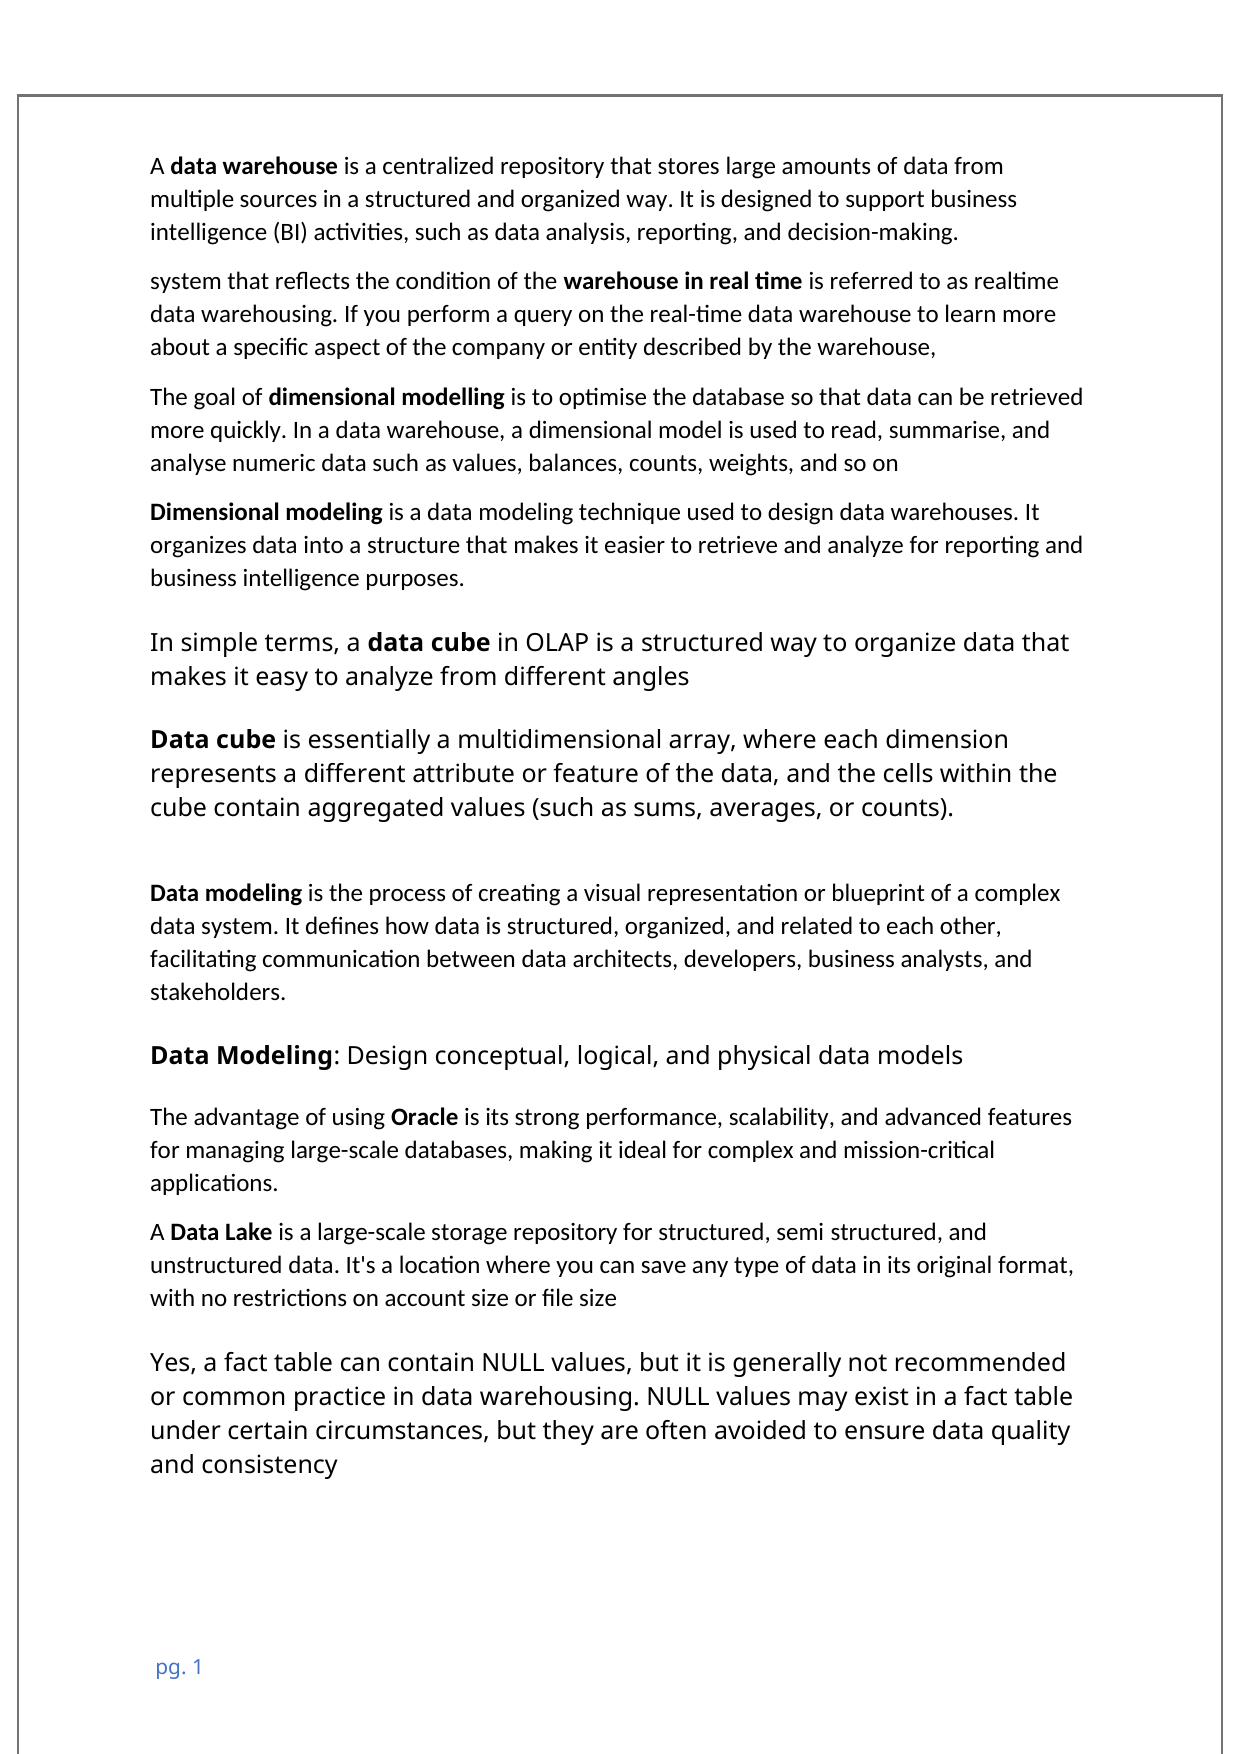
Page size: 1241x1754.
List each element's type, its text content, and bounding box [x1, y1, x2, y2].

text Yes, a fact table can contain NULL values, but it is generally not recommended or common practice in data warehousing. NULL values may exist in a fact table under certain circumstances, but they are often avoided to ensure data quality and consistency [150, 1344, 1090, 1481]
text Data modeling is the process of creating a visual representation or blueprint of a complex data system. It defines how data is structured, organized, and related to each other, facilitating communication between data architects, developers, business analysts, and stakeholders. [150, 877, 1090, 1006]
text Data Modeling: Design conceptual, logical, and physical data models [150, 1038, 1090, 1072]
text In simple terms, a data cube in OLAP is a structured way to organize data that makes it easy to analyze from different angles [150, 624, 1090, 692]
text Dimensional modeling is a data modeling technique used to design data warehouses. It organizes data into a structure that makes it easier to retrieve and analyze for reporting and business intelligence purposes. [150, 496, 1090, 593]
text The advantage of using Oracle is its strong performance, scalability, and advanced features for managing large-scale databases, making it ideal for complex and mission-critical applications. [150, 1101, 1090, 1197]
text The goal of dimensional modelling is to optimise the database so that data can be retrieved more quickly. In a data warehouse, a dimensional model is used to read, summarise, and analyse numeric data such as values, balances, counts, weights, and so on [150, 381, 1090, 477]
text A data warehouse is a centralized repository that stores large amounts of data from multiple sources in a structured and organized way. It is designed to support business intelligence (BI) activities, such as data analysis, reporting, and decision-making. [150, 150, 1090, 246]
text A Data Lake is a large-scale storage repository for structured, semi structured, and unstructured data. It's a location where you can save any type of data in its original format, with no restrictions on account size or file size [150, 1217, 1090, 1313]
text system that reflects the condition of the warehouse in real time is referred to as realtime data warehousing. If you perform a query on the real-time data warehouse to learn more about a specific aspect of the company or entity described by the warehouse, [150, 265, 1090, 362]
text Data cube is essentially a multidimensional array, where each dimension represents a different attribute or feature of the data, and the cells within the cube contain aggregated values (such as sums, averages, or counts). [150, 721, 1090, 824]
